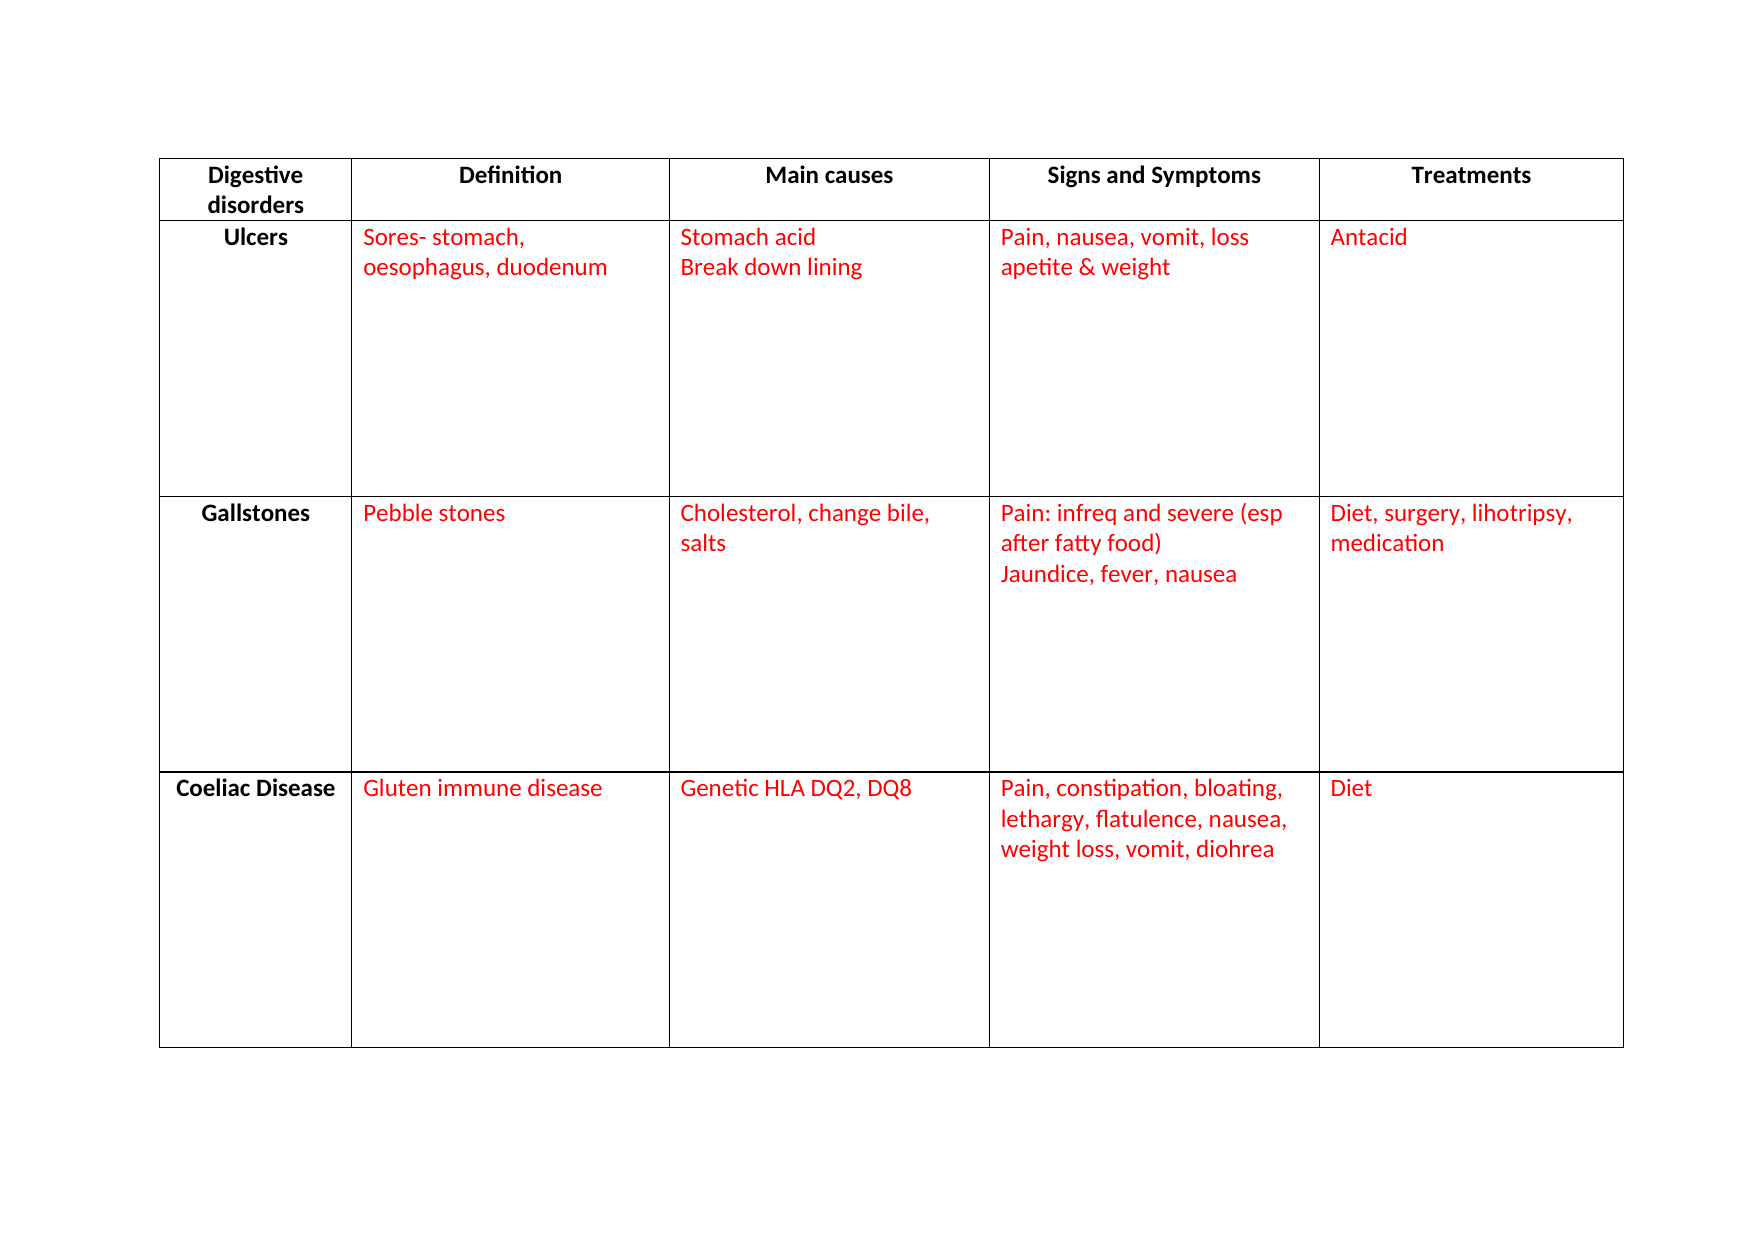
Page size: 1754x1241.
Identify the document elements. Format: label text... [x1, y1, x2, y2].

table_header Definition [352, 159, 669, 220]
table_cell Pebble stones [352, 497, 669, 771]
table_cell Ulcers [160, 221, 351, 496]
table_cell Diet [1320, 773, 1623, 1047]
table_cell Diet, surgery, lihotripsy, medication [1320, 497, 1623, 771]
table_cell Stomach acid Break down lining [670, 221, 989, 496]
table_cell Genetic HLA DQ2, DQ8 [670, 773, 989, 1047]
table_cell Antacid [1320, 221, 1623, 496]
table_header Treatments [1320, 159, 1623, 220]
table_cell Gallstones [160, 497, 351, 771]
table_cell Cholesterol, change bile, salts [670, 497, 989, 771]
table_cell Coeliac Disease [160, 773, 351, 1047]
table_cell Gluten immune disease [352, 773, 669, 1047]
table_header Digestive disorders [160, 159, 351, 220]
table_header Signs and Symptoms [990, 159, 1319, 220]
table_cell Pain, constipation, bloating, lethargy, flatulence, nausea, weight loss, vomit, diohrea [990, 773, 1319, 1047]
table_cell Sores- stomach, oesophagus, duodenum [352, 221, 669, 496]
table_cell Pain: infreq and severe (esp after fatty food) Jaundice, fever, nausea [990, 497, 1319, 771]
table_cell Pain, nausea, vomit, loss apetite & weight [990, 221, 1319, 496]
table_header Main causes [670, 159, 989, 220]
